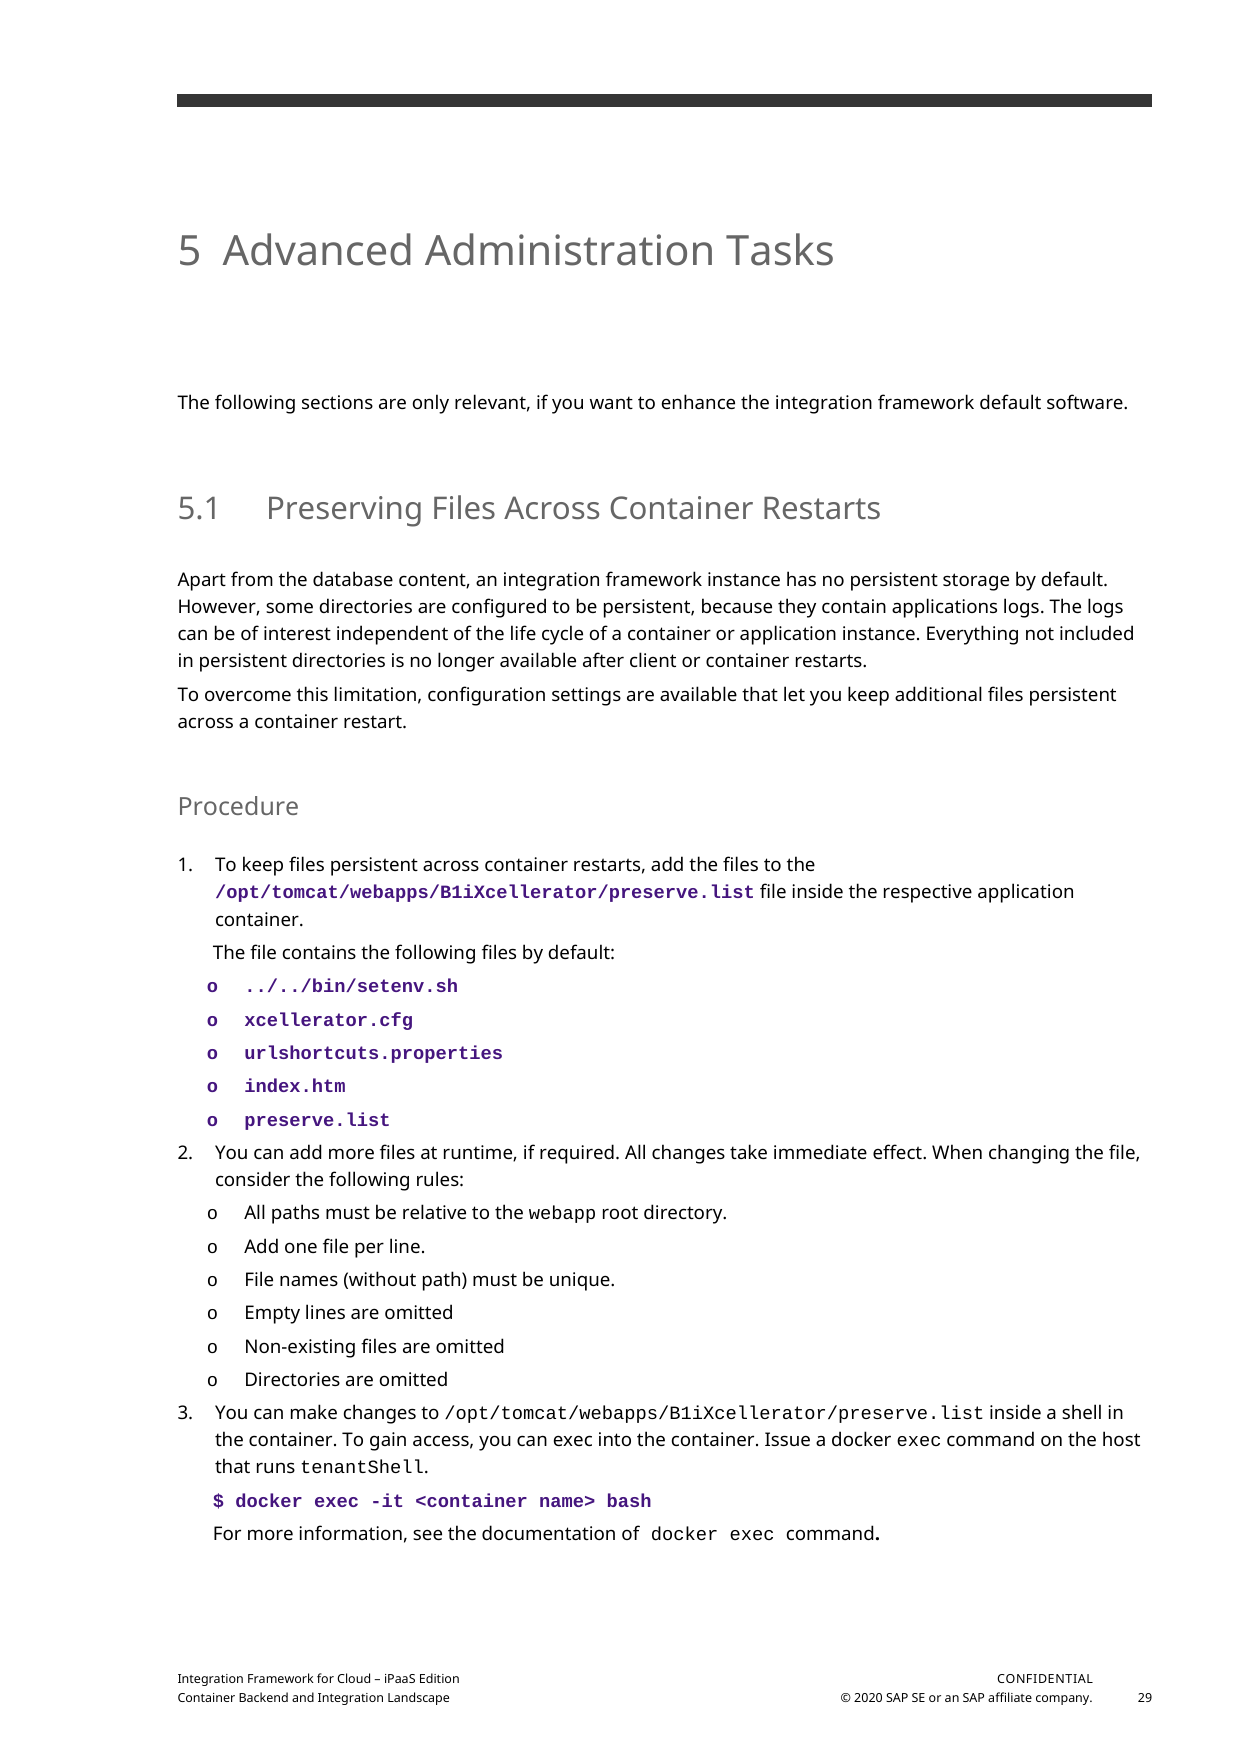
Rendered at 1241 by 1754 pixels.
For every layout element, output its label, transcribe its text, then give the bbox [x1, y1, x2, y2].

list index.htm [207, 1071, 1152, 1098]
list The file contains the following files by default: [213, 938, 1152, 965]
text To overcome this limitation, configuration settings are available that let you keep additional files persistent across a container restart. [177, 679, 1152, 733]
title Procedure [177, 792, 1152, 821]
text Apart from the database content, an integration framework instance has no persistent storage by default. However, some directories are configured to be persistent, because they contain applications logs. The logs can be of interest independent of the life cycle of a container or application instance. Everything not included in persistent directories is no longer available after client or container restarts. [177, 565, 1152, 673]
list Directories are omitted [207, 1365, 1152, 1392]
subtitle Preserving Files Across Container Restarts [177, 490, 1152, 527]
text The following sections are only relevant, if you want to enhance the integration framework default software. [177, 388, 1152, 415]
list Empty lines are omitted [207, 1298, 1152, 1325]
list Add one file per line. [207, 1231, 1152, 1258]
list You can make changes to /opt/tomcat/webapps/B1iXcellerator/preserve.list inside a shell in the container. To gain access, you can exec into the container. Issue a docker exec command on the host that runs tenantShell. [177, 1398, 1152, 1479]
list You can add more files at runtime, if required. All changes take immediate effect. When changing the file, consider the following rules: [177, 1138, 1152, 1192]
list ../../bin/setenv.sh [207, 971, 1152, 998]
subtitle Advanced Administration Tasks [177, 225, 1152, 275]
list urlshortcuts.properties [207, 1038, 1152, 1065]
list File names (without path) must be unique. [207, 1265, 1152, 1292]
list preserve.list [207, 1104, 1152, 1131]
list xcellerator.cfg [207, 1004, 1152, 1031]
list To keep files persistent across container restarts, add the files to the /opt/tomcat/webapps/B1iXcellerator/preserve.list file inside the respective application container. [177, 850, 1152, 931]
list $ docker exec -it <container name> bash [213, 1486, 1152, 1513]
list Non-existing files are omitted [207, 1331, 1152, 1358]
list For more information, see the documentation of docker exec command. [213, 1519, 1152, 1546]
list All paths must be relative to the webapp root directory. [207, 1198, 1152, 1225]
